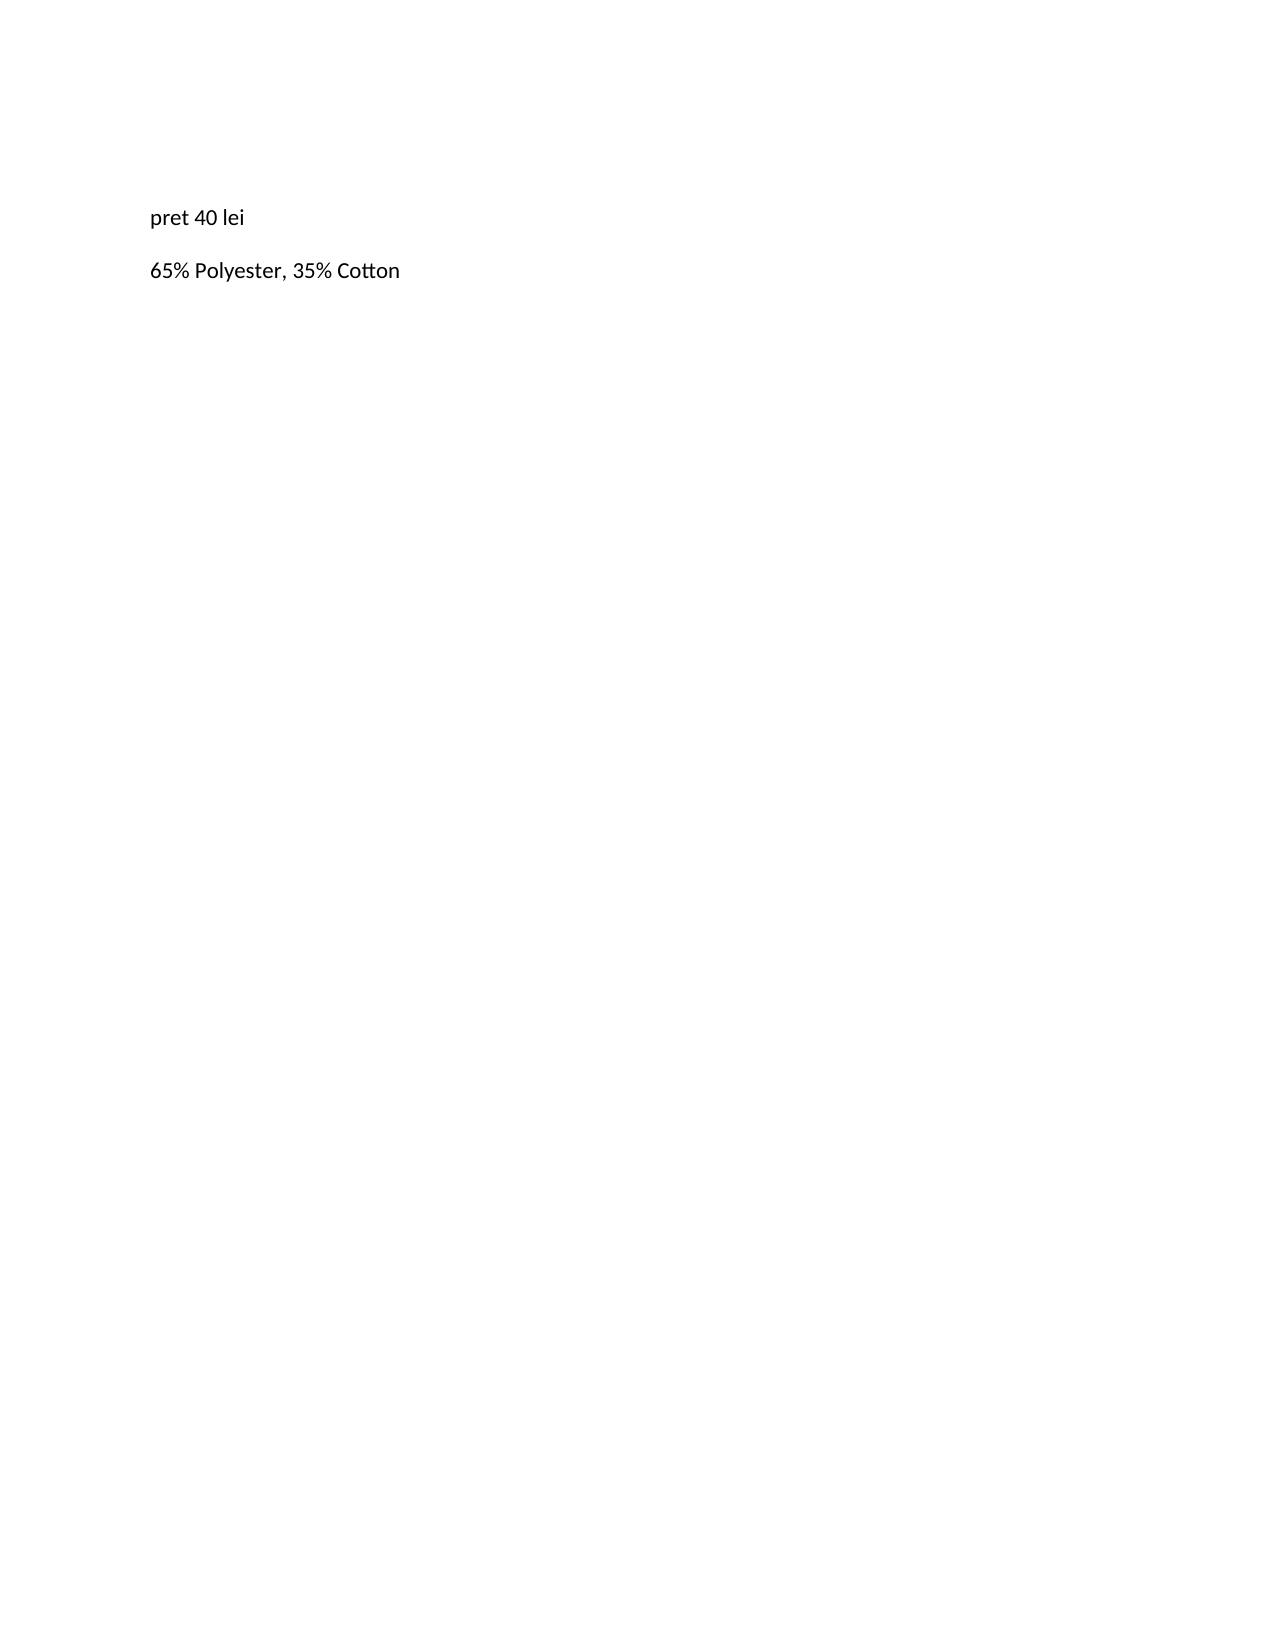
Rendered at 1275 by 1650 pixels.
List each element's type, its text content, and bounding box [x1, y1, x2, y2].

text pret 40 lei [150, 203, 1125, 231]
text 65% Polyester, 35% Cotton [150, 256, 1125, 284]
